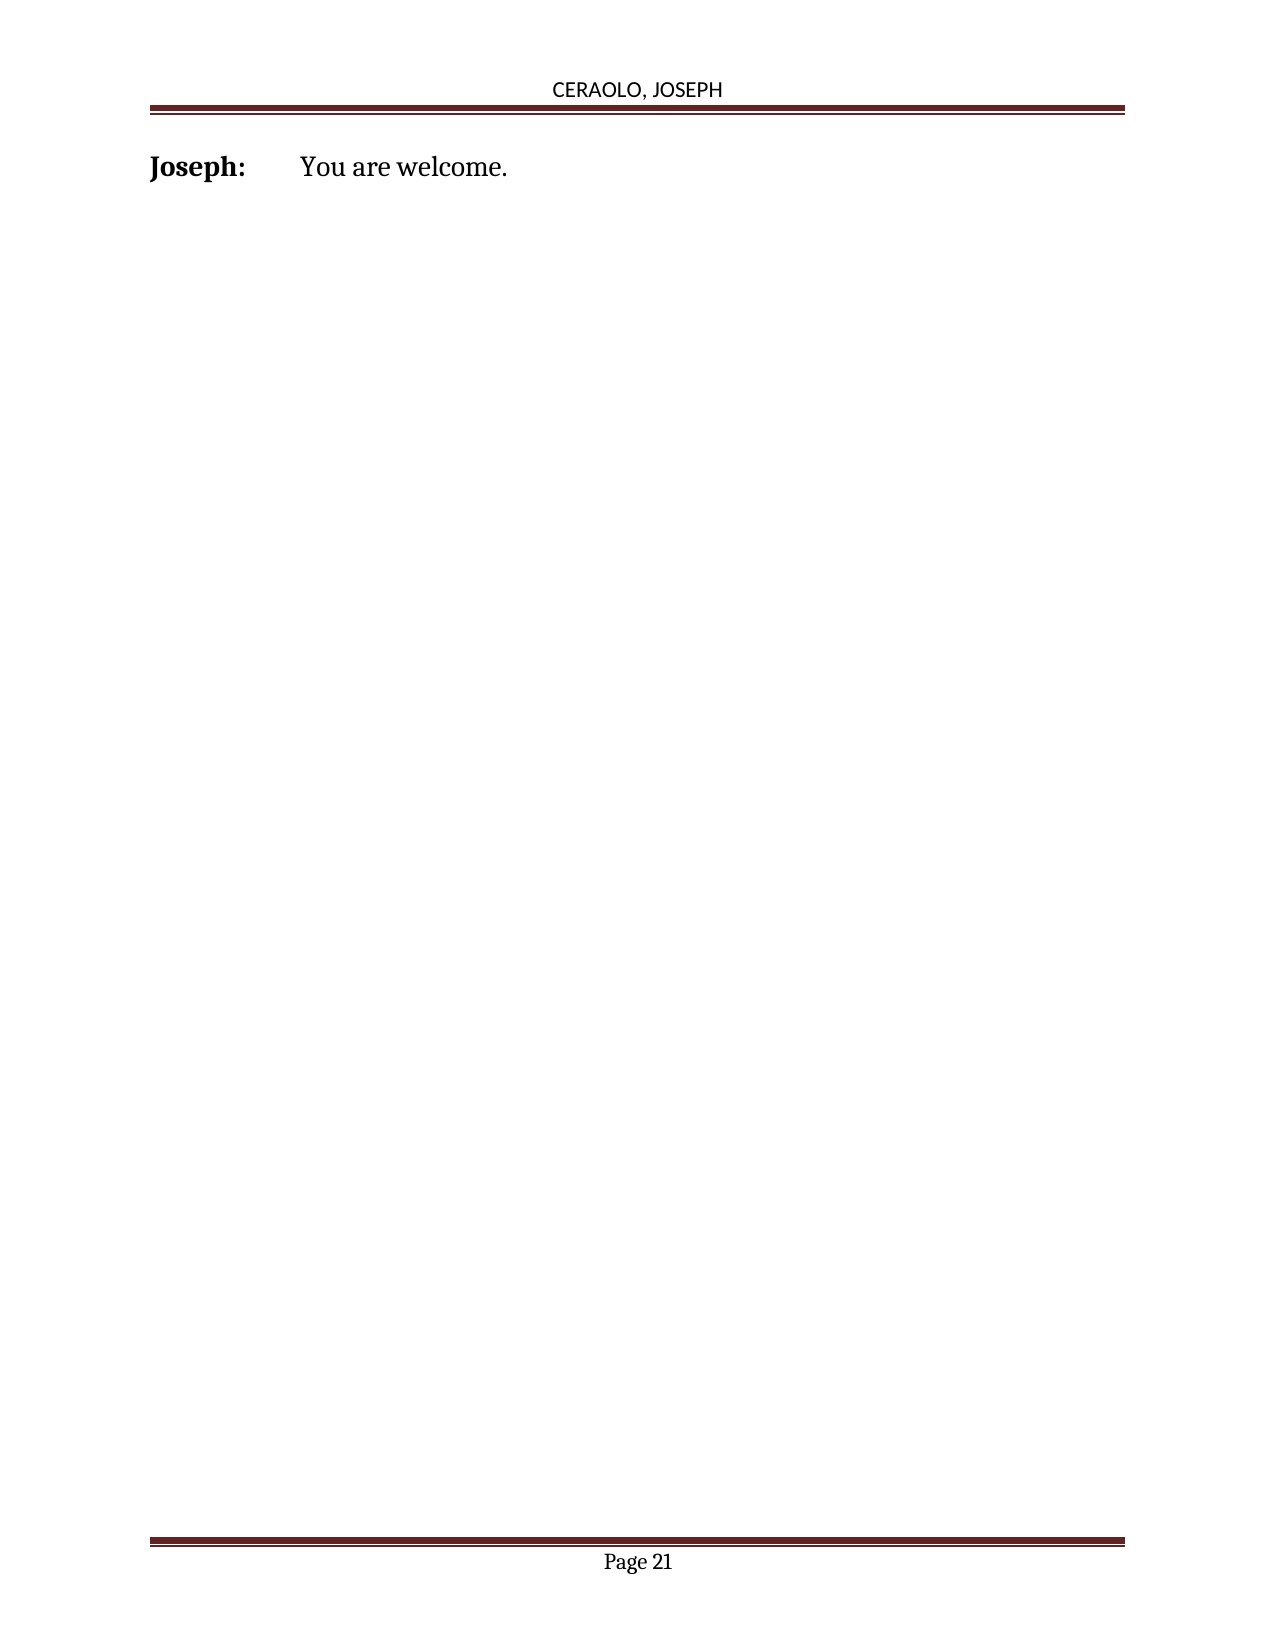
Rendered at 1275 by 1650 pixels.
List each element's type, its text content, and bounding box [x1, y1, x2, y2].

text Joseph: You are welcome. [150, 150, 1125, 183]
